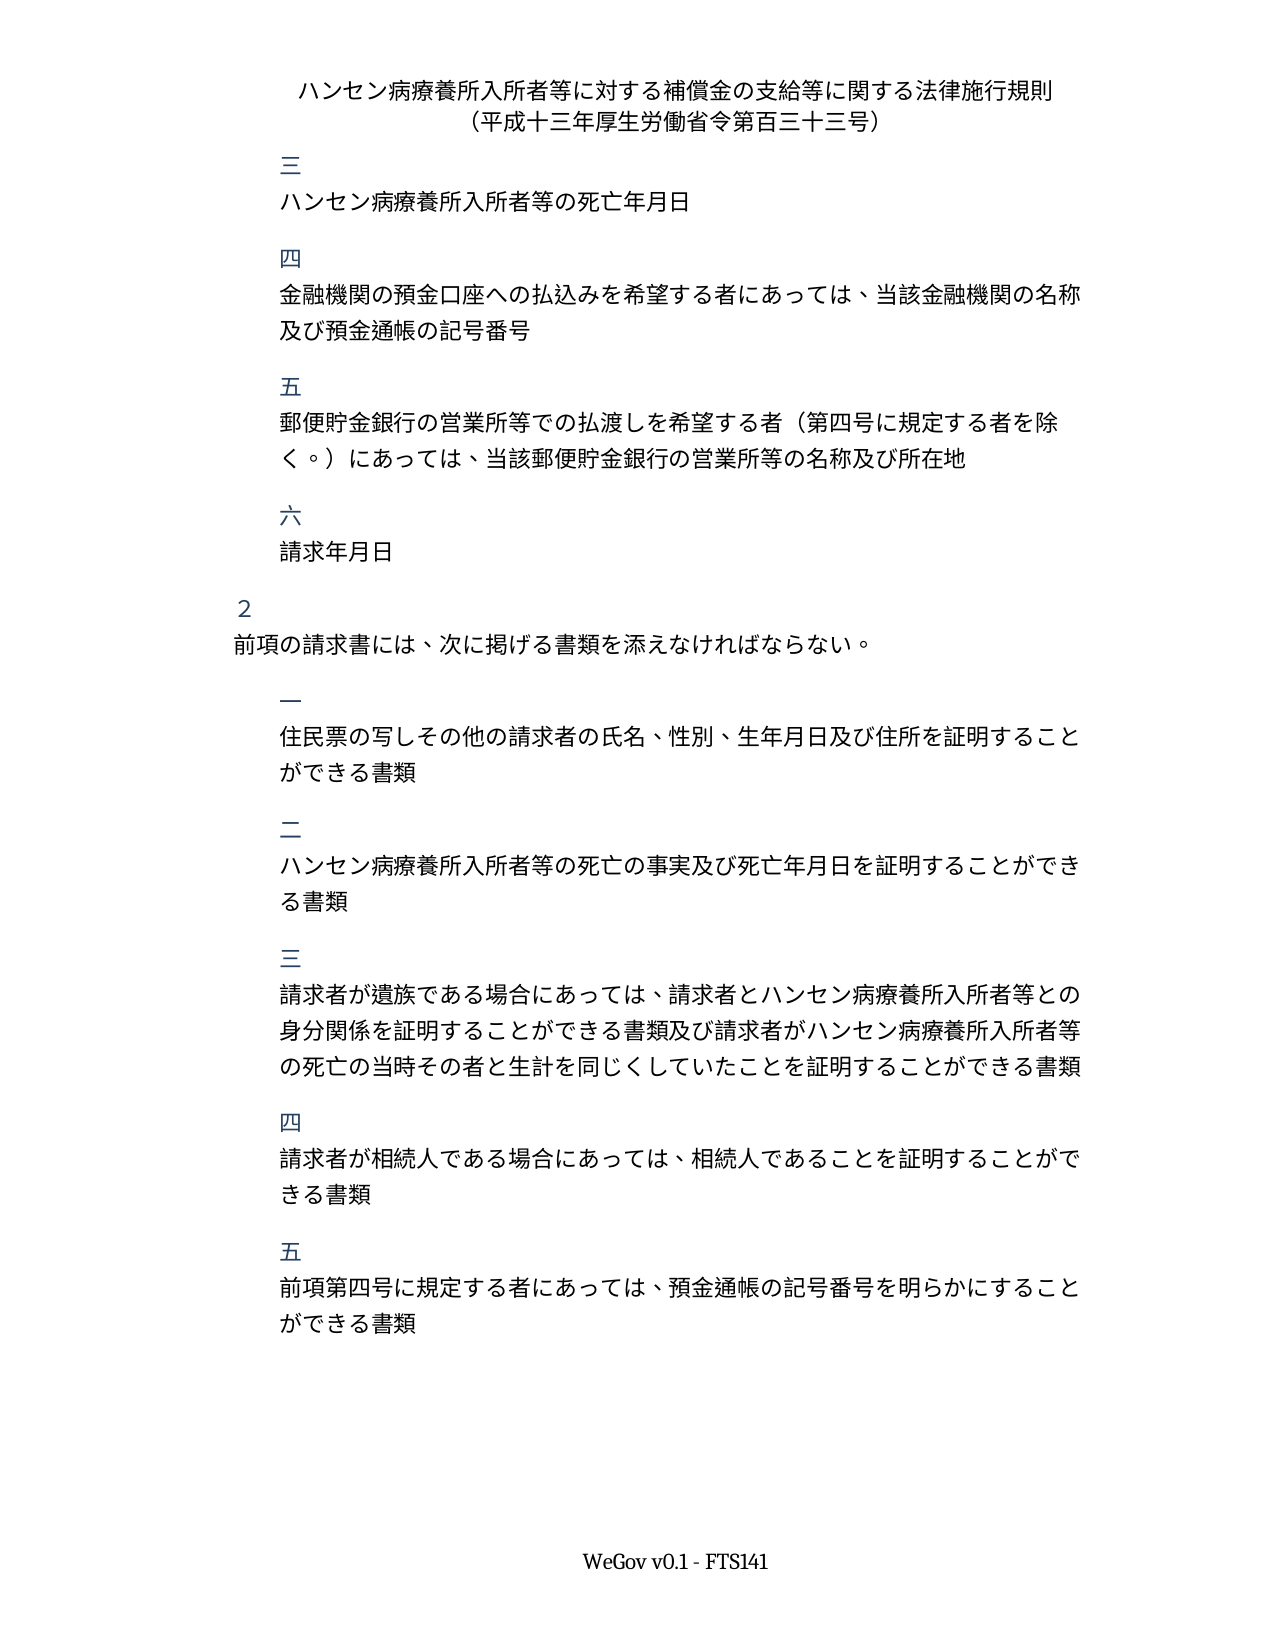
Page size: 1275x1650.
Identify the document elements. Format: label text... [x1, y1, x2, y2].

subtitle 三 [279, 150, 1087, 181]
subtitle 二 [279, 814, 1087, 845]
text 請求年月日 [279, 536, 1087, 567]
subtitle 三 [279, 943, 1087, 974]
text ハンセン病療養所入所者等の死亡の事実及び死亡年月日を証明することができる書類 [279, 850, 1087, 917]
text 郵便貯金銀行の営業所等での払渡しを希望する者（第四号に規定する者を除く。）にあっては、当該郵便貯金銀行の営業所等の名称及び所在地 [279, 407, 1087, 474]
text 請求者が遺族である場合にあっては、請求者とハンセン病療養所入所者等との身分関係を証明することができる書類及び請求者がハンセン病療養所入所者等の死亡の当時その者と生計を同じくしていたことを証明することができる書類 [279, 979, 1087, 1082]
text ハンセン病療養所入所者等の死亡年月日 [279, 186, 1087, 217]
text 金融機関の預金口座への払込みを希望する者にあっては、当該金融機関の名称及び預金通帳の記号番号 [279, 279, 1087, 346]
text 請求者が相続人である場合にあっては、相続人であることを証明することができる書類 [279, 1143, 1087, 1210]
subtitle 六 [279, 500, 1087, 531]
subtitle 五 [279, 371, 1087, 403]
subtitle 四 [279, 1107, 1087, 1138]
subtitle ２ [233, 593, 1087, 624]
text 住民票の写しその他の請求者の氏名、性別、生年月日及び住所を証明することができる書類 [279, 721, 1087, 788]
text 前項の請求書には、次に掲げる書類を添えなければならない。 [233, 629, 1087, 660]
text 前項第四号に規定する者にあっては、預金通帳の記号番号を明らかにすることができる書類 [279, 1272, 1087, 1339]
subtitle 四 [279, 243, 1087, 274]
subtitle 五 [279, 1236, 1087, 1267]
subtitle 一 [279, 685, 1087, 717]
